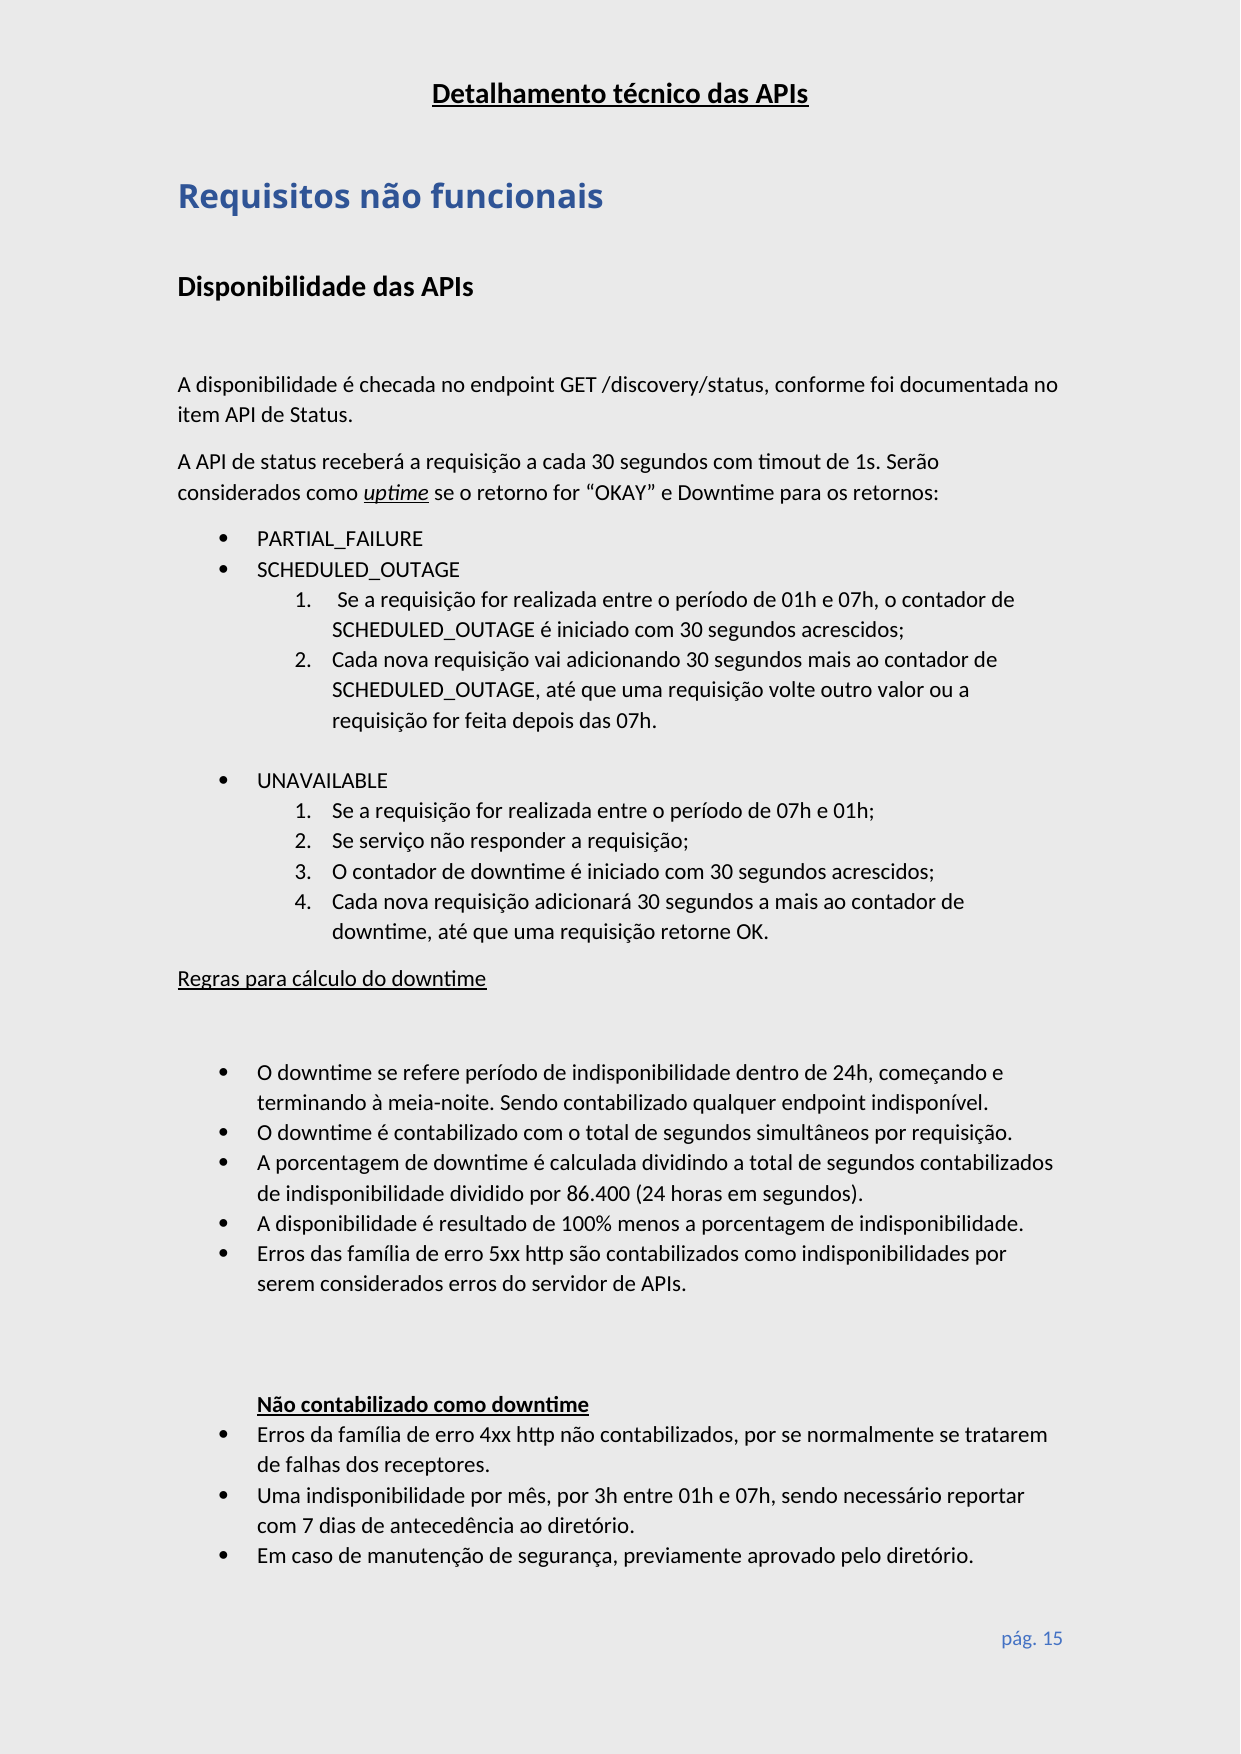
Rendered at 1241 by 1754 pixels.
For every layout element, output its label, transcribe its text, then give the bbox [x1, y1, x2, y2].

list Não contabilizado como downtime [257, 1390, 1063, 1418]
list UNAVAILABLE [219, 766, 1063, 794]
list SCHEDULED_OUTAGE [219, 555, 1063, 583]
list Cada nova requisição adicionará 30 segundos a mais ao contador de downtime, até que uma requisição retorne OK. [294, 887, 1063, 945]
text Regras para cálculo do downtime [177, 964, 1063, 992]
list Uma indisponibilidade por mês, por 3h entre 01h e 07h, sendo necessário reportar com 7 dias de antecedência ao diretório. [219, 1481, 1063, 1539]
list Cada nova requisição vai adicionando 30 segundos mais ao contador de SCHEDULED_OUTAGE, até que uma requisição volte outro valor ou a requisição for feita depois das 07h. [294, 645, 1063, 734]
text Disponibilidade das APIs [177, 268, 1063, 304]
list O contador de downtime é iniciado com 30 segundos acrescidos; [294, 857, 1063, 885]
list O downtime se refere período de indisponibilidade dentro de 24h, começando e terminando à meia-noite. Sendo contabilizado qualquer endpoint indisponível. [219, 1058, 1063, 1116]
list Se a requisição for realizada entre o período de 07h e 01h; [294, 796, 1063, 824]
list Se serviço não responder a requisição; [294, 827, 1063, 855]
list Em caso de manutenção de segurança, previamente aprovado pelo diretório. [219, 1541, 1063, 1569]
list A disponibilidade é resultado de 100% menos a porcentagem de indisponibilidade. [219, 1209, 1063, 1237]
text A API de status receberá a requisição a cada 30 segundos com timout de 1s. Serão considerados como uptime se o retorno for “OKAY” e Downtime para os retornos: [177, 447, 1063, 506]
subtitle Requisitos não funcionais [177, 173, 1063, 218]
list PARTIAL_FAILURE [219, 524, 1063, 553]
list A porcentagem de downtime é calculada dividindo a total de segundos contabilizados de indisponibilidade dividido por 86.400 (24 horas em segundos). [219, 1148, 1063, 1207]
text A disponibilidade é checada no endpoint GET /discovery/status, conforme foi documentada no item API de Status. [177, 370, 1063, 429]
list O downtime é contabilizado com o total de segundos simultâneos por requisição. [219, 1118, 1063, 1146]
list Se a requisição for realizada entre o período de 01h e 07h, o contador de SCHEDULED_OUTAGE é iniciado com 30 segundos acrescidos; [294, 585, 1063, 643]
list Erros das família de erro 5xx http são contabilizados como indisponibilidades por serem considerados erros do servidor de APIs. [219, 1239, 1063, 1297]
list Erros da família de erro 4xx http não contabilizados, por se normalmente se tratarem de falhas dos receptores. [219, 1420, 1063, 1479]
